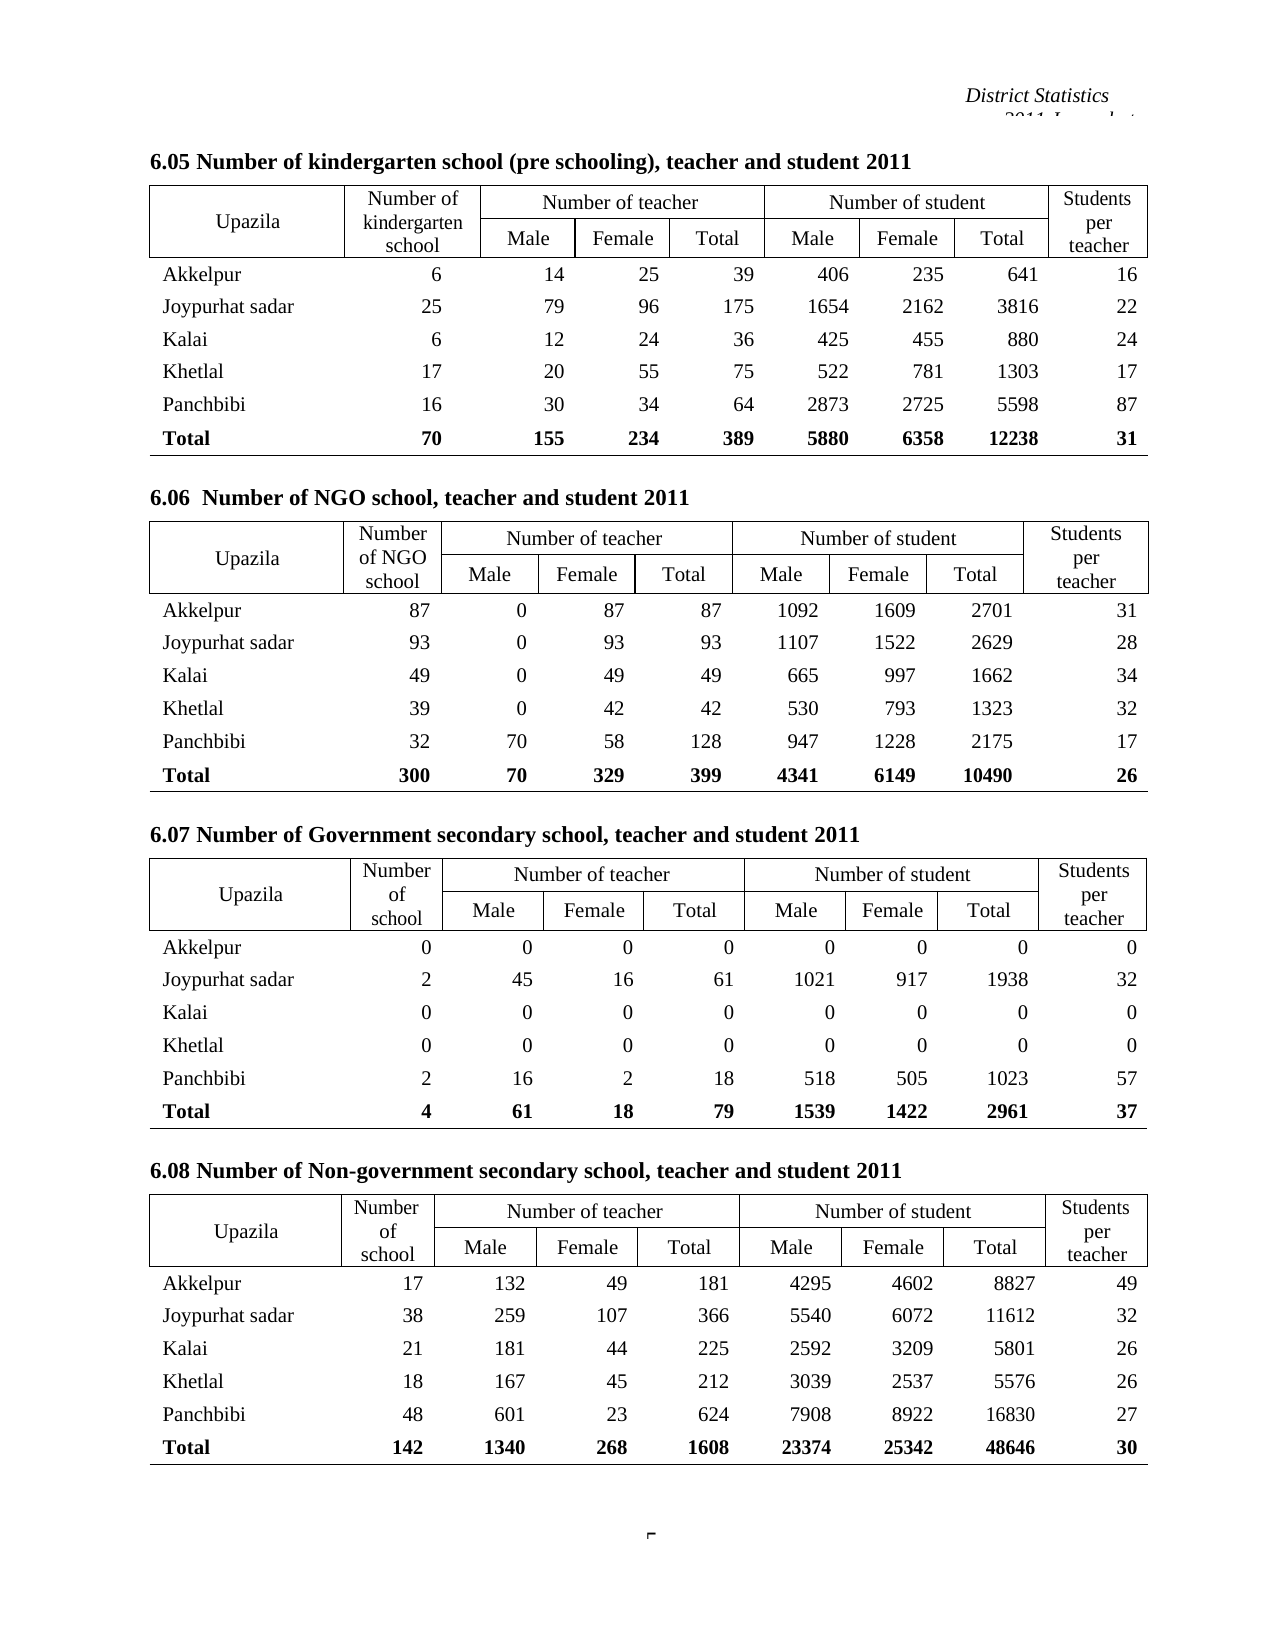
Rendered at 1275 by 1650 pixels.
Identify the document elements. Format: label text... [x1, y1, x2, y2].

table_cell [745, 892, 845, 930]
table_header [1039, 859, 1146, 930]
list Number of Government secondary school, teacher and student 2011 [150, 821, 1173, 847]
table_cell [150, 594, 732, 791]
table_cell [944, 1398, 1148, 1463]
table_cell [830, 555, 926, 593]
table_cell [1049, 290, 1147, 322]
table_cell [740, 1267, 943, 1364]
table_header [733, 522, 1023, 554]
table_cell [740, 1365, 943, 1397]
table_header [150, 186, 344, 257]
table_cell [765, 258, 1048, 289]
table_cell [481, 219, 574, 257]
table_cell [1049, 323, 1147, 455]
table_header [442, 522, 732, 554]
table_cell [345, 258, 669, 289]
list Number of Non-government secondary school, teacher and student 2011 [150, 1158, 1173, 1184]
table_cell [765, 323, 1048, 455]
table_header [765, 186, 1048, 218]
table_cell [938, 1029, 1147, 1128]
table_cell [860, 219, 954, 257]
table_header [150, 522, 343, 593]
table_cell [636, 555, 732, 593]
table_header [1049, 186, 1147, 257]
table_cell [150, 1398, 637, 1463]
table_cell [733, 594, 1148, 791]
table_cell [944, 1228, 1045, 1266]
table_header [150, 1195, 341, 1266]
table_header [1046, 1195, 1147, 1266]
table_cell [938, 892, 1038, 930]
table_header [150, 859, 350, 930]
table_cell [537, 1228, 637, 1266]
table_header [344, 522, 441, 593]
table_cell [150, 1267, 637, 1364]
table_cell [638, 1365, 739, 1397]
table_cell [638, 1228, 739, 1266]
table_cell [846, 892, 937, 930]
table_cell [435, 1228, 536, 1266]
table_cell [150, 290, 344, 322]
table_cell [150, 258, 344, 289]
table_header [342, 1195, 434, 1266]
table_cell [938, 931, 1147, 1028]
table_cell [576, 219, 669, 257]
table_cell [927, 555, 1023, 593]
list Number of kindergarten school (pre schooling), teacher and student 2011 [150, 148, 1173, 175]
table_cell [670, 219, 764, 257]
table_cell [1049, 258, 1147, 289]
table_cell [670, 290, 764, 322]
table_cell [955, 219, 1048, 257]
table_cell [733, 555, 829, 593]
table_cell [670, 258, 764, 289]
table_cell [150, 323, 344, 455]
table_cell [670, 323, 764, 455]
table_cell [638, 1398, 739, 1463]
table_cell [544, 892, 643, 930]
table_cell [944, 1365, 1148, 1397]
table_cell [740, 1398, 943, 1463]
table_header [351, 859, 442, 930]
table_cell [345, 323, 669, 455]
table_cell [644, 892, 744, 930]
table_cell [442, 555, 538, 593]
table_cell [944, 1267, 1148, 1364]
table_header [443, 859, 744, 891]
list Number of NGO school, teacher and student 2011 [150, 484, 1173, 511]
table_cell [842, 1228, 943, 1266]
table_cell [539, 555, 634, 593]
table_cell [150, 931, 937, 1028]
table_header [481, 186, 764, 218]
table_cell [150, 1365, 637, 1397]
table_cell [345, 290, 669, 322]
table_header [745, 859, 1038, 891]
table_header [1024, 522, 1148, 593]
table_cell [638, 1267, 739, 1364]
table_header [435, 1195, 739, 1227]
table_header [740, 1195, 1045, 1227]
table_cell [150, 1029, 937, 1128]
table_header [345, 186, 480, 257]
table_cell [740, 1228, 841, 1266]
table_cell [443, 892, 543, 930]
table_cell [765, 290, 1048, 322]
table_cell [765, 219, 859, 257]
